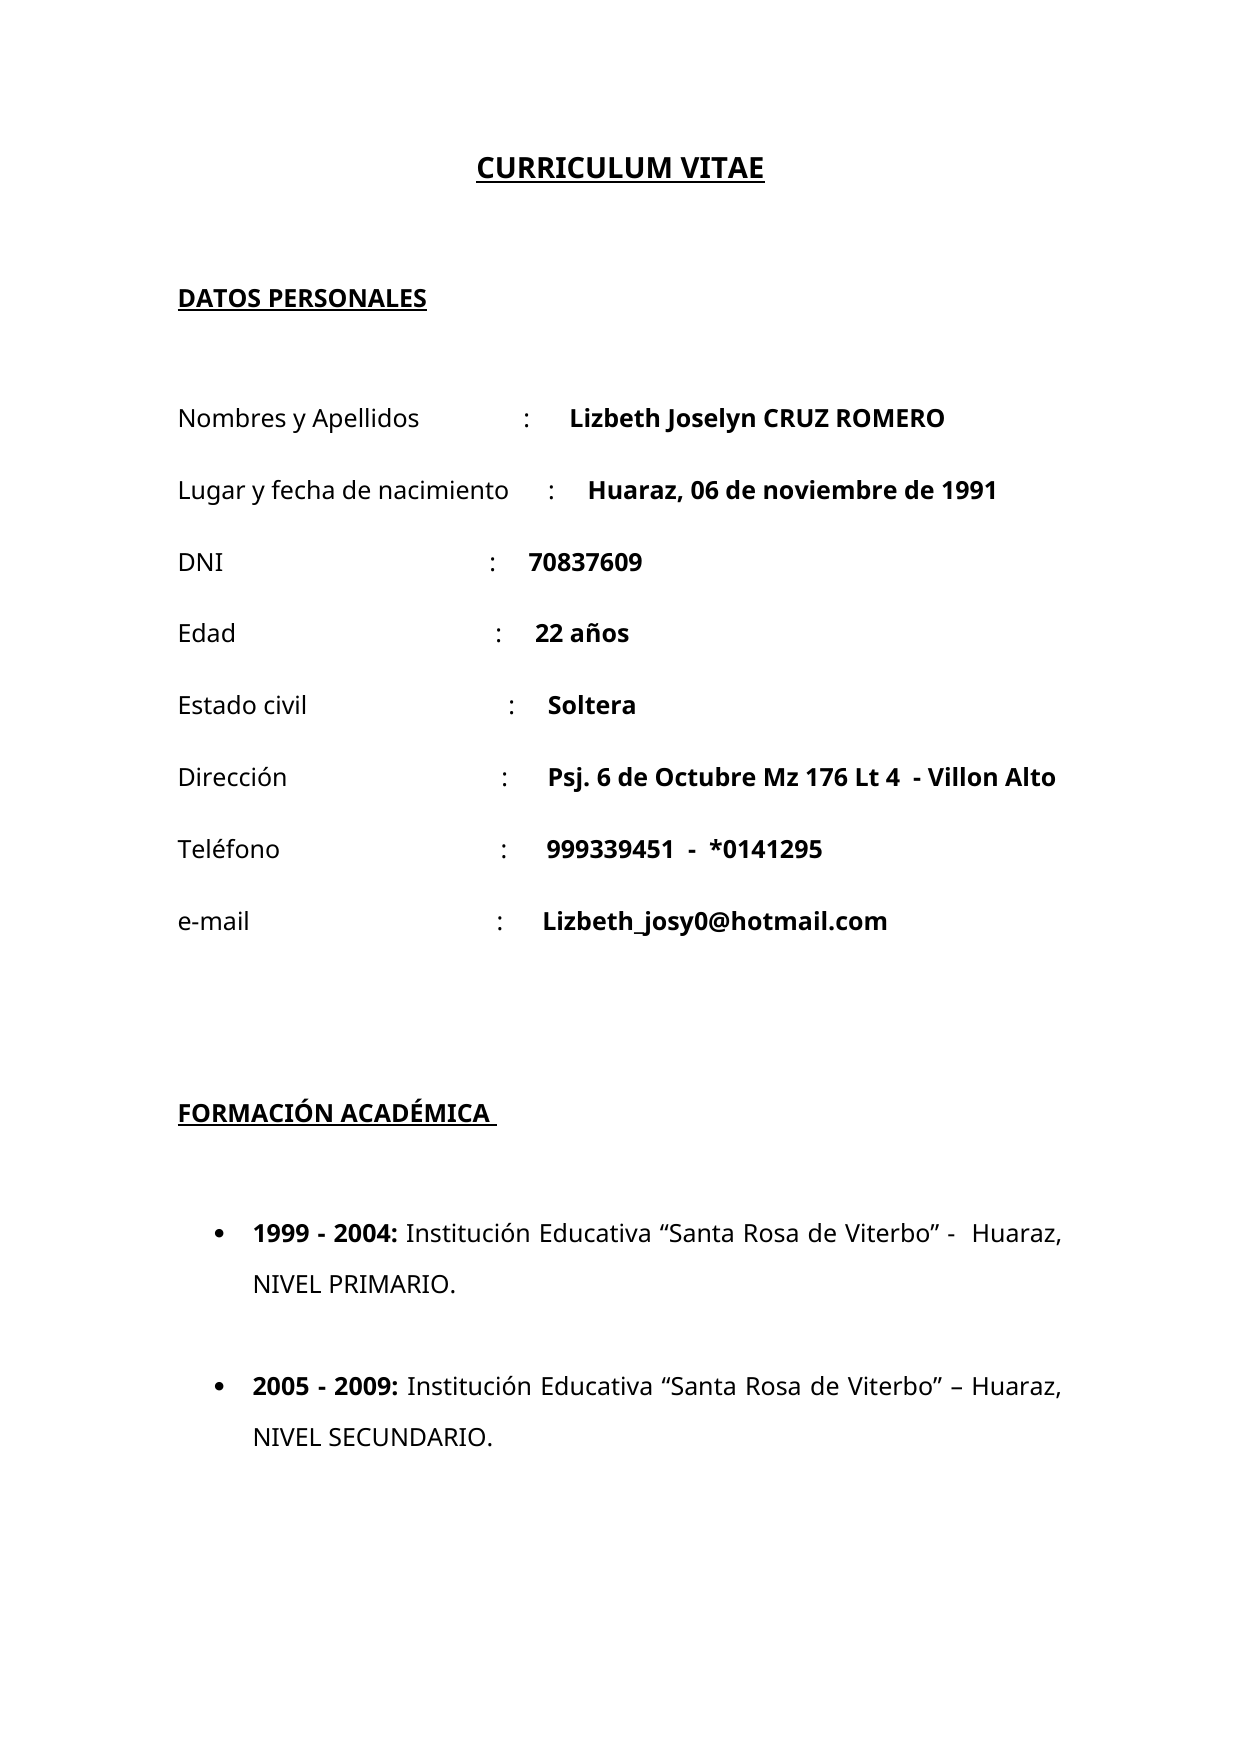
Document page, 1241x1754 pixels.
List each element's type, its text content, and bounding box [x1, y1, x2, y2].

text Estado civil : Soltera [177, 688, 1063, 722]
text e-mail : Lizbeth_josy0@hotmail.com [177, 904, 1063, 938]
text Edad : 22 años [177, 616, 1063, 650]
text Nombres y Apellidos : Lizbeth Joselyn CRUZ ROMERO [177, 401, 1063, 434]
text CURRICULUM VITAE [177, 148, 1063, 187]
text DATOS PERSONALES [177, 281, 1063, 314]
text FORMACIÓN ACADÉMICA [177, 1096, 1063, 1129]
text Lugar y fecha de nacimiento : Huaraz, 06 de noviembre de 1991 [177, 472, 1063, 506]
text Teléfono : 999339451 - *0141295 [177, 832, 1063, 866]
list 1999 - 2004: Institución Educativa “Santa Rosa de Viterbo” - Huaraz, NIVEL PRIMARIO. [215, 1216, 1063, 1301]
text Dirección : Psj. 6 de Octubre Mz 176 Lt 4 - Villon Alto [177, 760, 1063, 794]
text DNI : 70837609 [177, 544, 1063, 578]
list 2005 - 2009: Institución Educativa “Santa Rosa de Viterbo” – Huaraz, NIVEL SECUNDARIO. [215, 1369, 1063, 1454]
